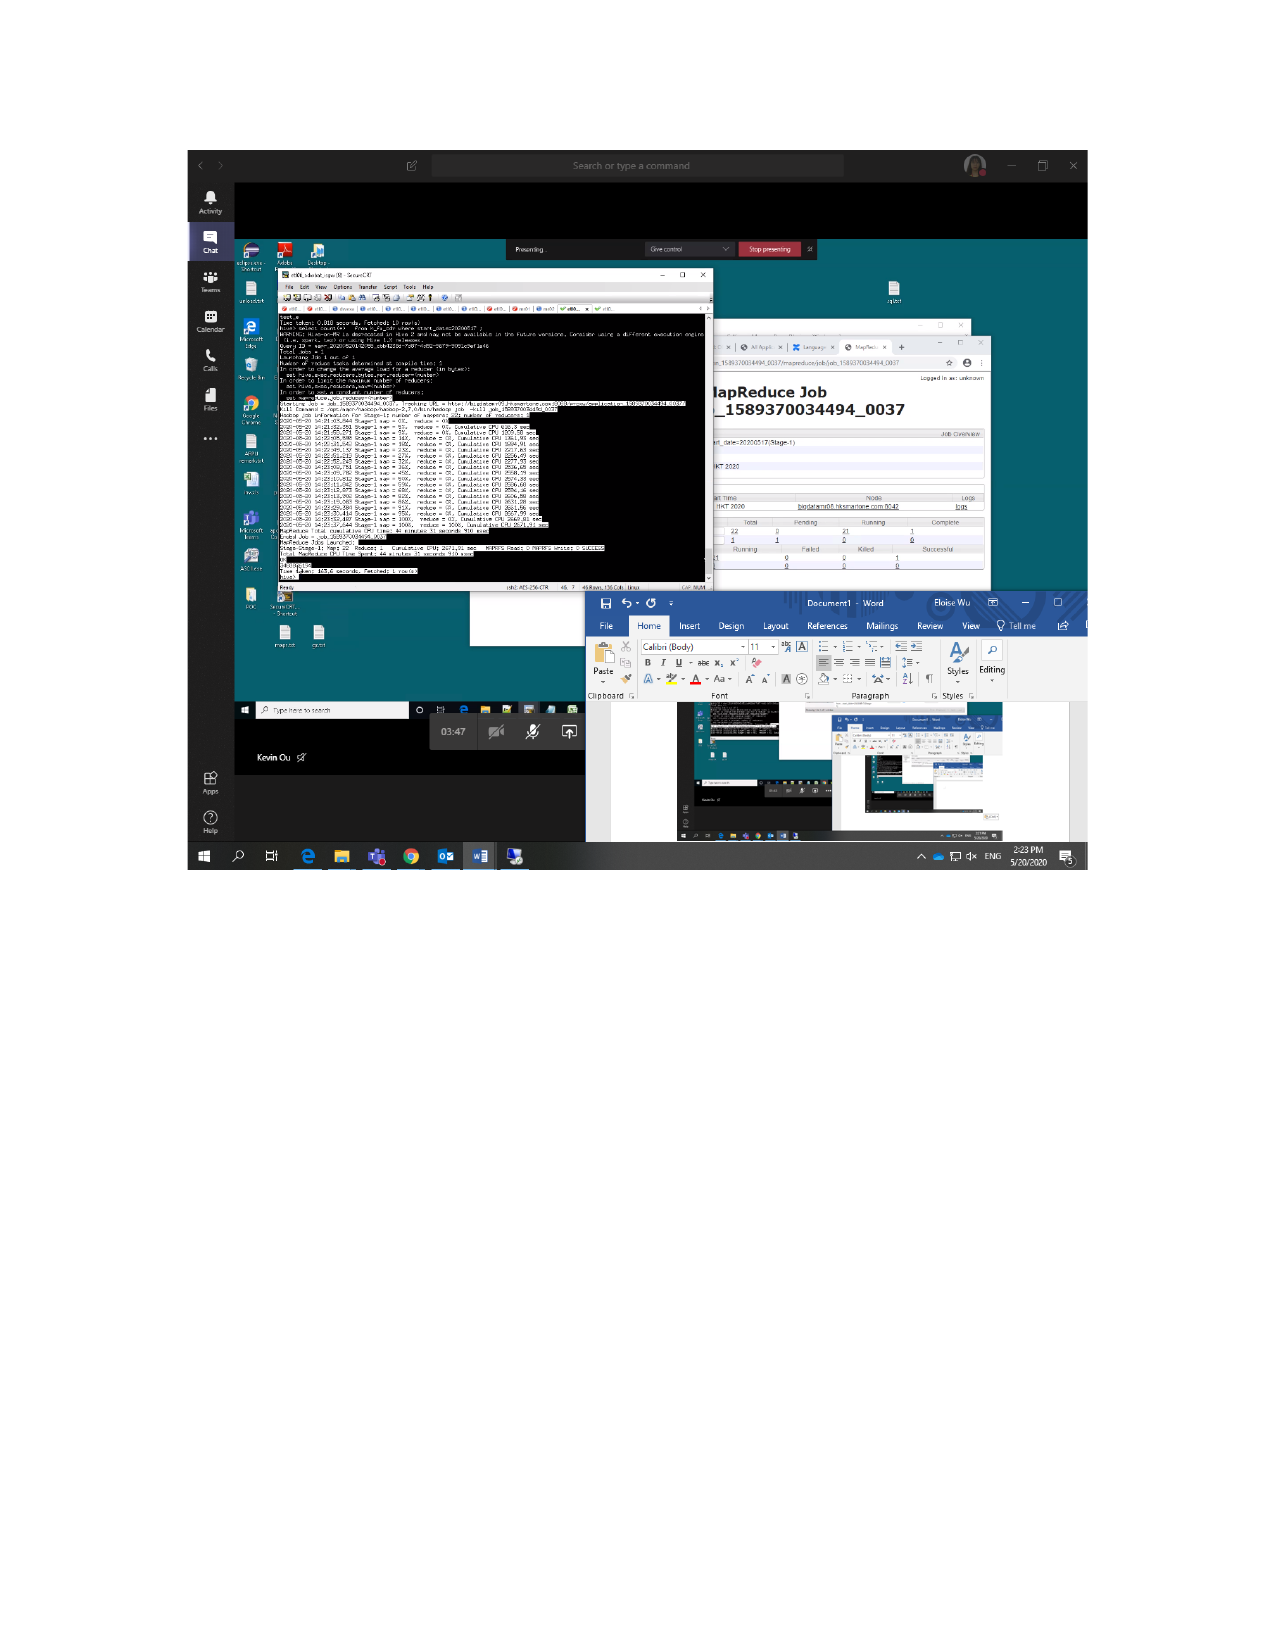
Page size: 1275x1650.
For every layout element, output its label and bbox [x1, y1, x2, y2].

picture [187, 150, 1088, 870]
